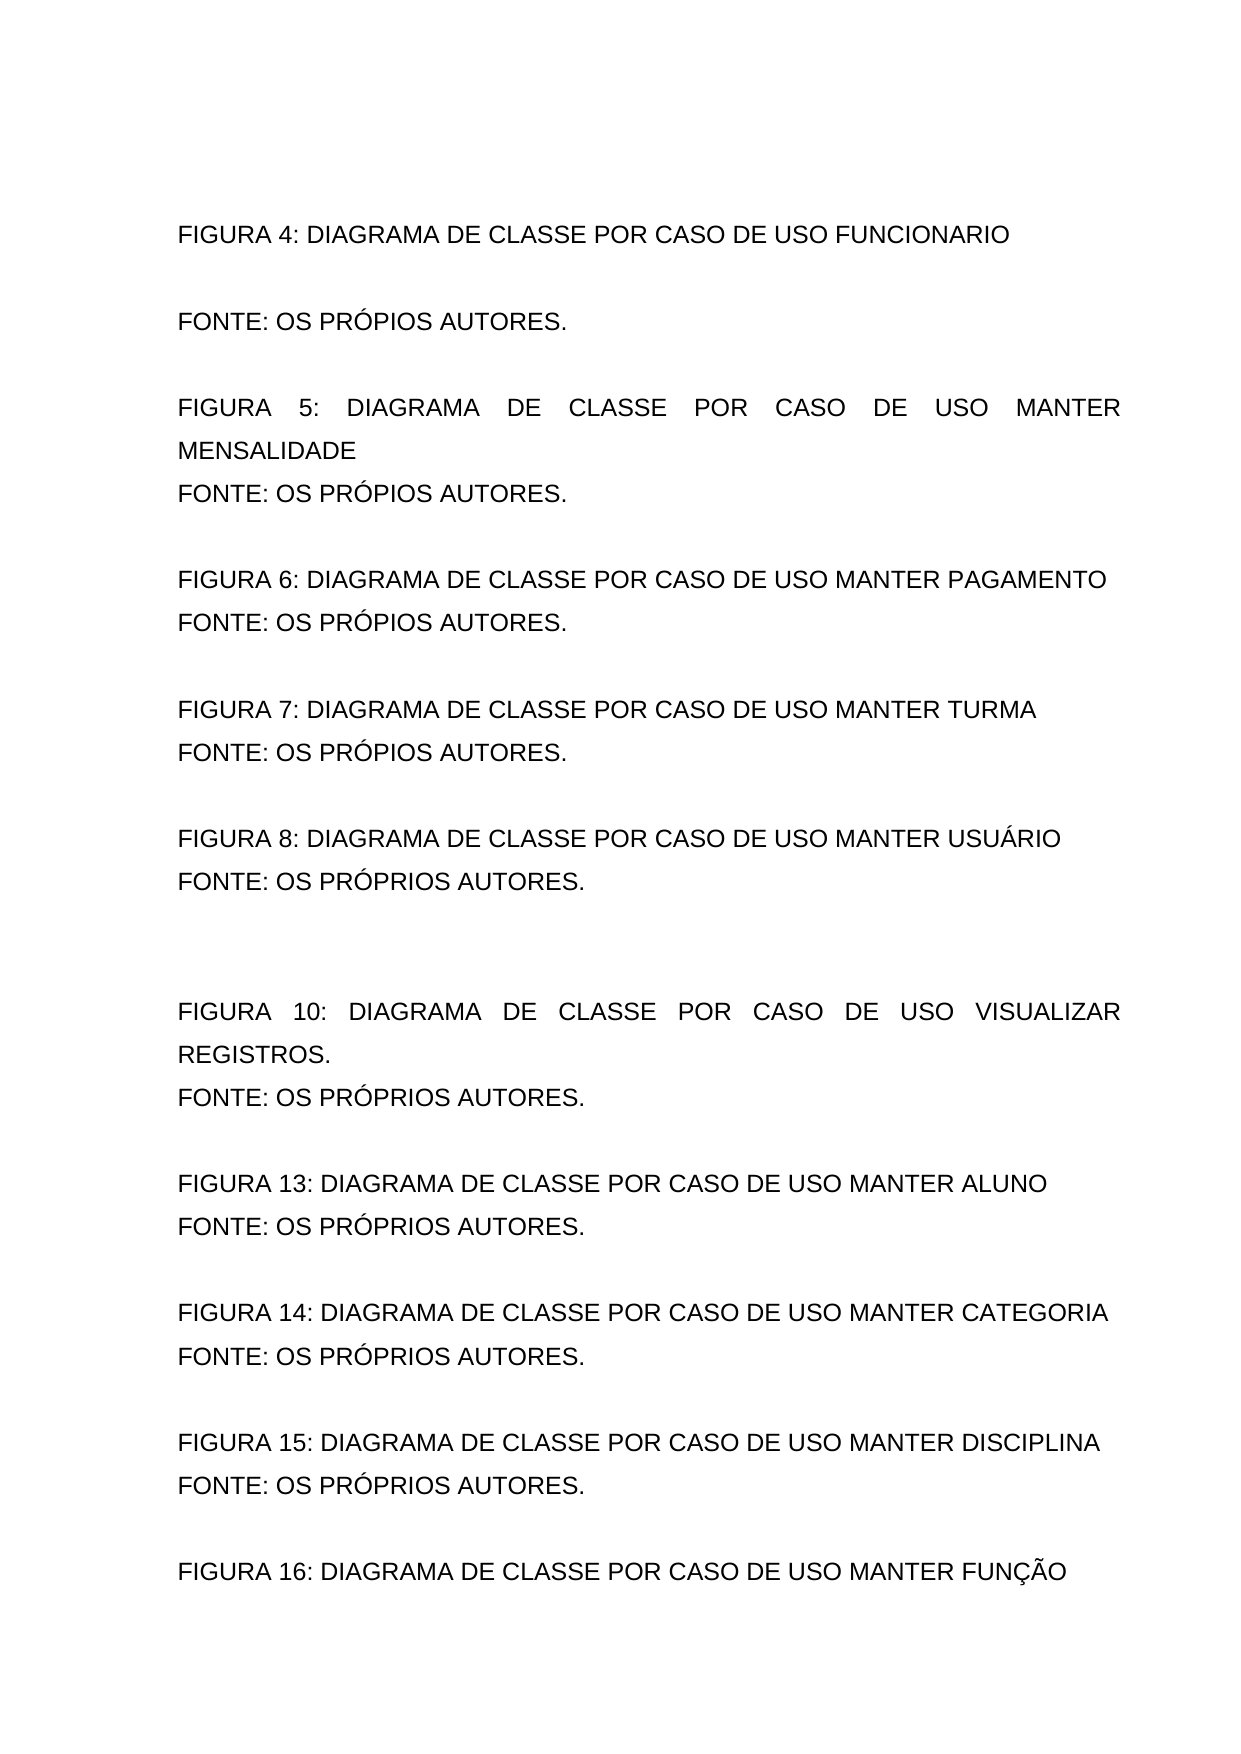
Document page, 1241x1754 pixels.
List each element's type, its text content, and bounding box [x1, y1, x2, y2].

text FONTE: OS PRÓPIOS AUTORES. [177, 307, 1122, 335]
text FIGURA 8: DIAGRAMA DE CLASSE POR CASO DE USO MANTER USUÁRIO [177, 824, 1122, 853]
text FONTE: OS PRÓPIOS AUTORES. [177, 479, 1122, 508]
text FIGURA 15: DIAGRAMA DE CLASSE POR CASO DE USO MANTER DISCIPLINA [177, 1428, 1122, 1457]
text FIGURA 4: DIAGRAMA DE CLASSE POR CASO DE USO FUNCIONARIO [177, 220, 1122, 249]
text FIGURA 10: DIAGRAMA DE CLASSE POR CASO DE USO VISUALIZAR REGISTROS. [177, 997, 1122, 1068]
text FIGURA 7: DIAGRAMA DE CLASSE POR CASO DE USO MANTER TURMA [177, 695, 1122, 723]
text FIGURA 13: DIAGRAMA DE CLASSE POR CASO DE USO MANTER ALUNO [177, 1169, 1122, 1198]
text FONTE: OS PRÓPRIOS AUTORES. [177, 1212, 1122, 1241]
text FONTE: OS PRÓPIOS AUTORES. [177, 608, 1122, 637]
text FONTE: OS PRÓPIOS AUTORES. [177, 738, 1122, 767]
text FONTE: OS PRÓPRIOS AUTORES. [177, 1083, 1122, 1112]
text FONTE: OS PRÓPRIOS AUTORES. [177, 1342, 1122, 1370]
text FONTE: OS PRÓPRIOS AUTORES. [177, 1471, 1122, 1500]
text FIGURA 5: DIAGRAMA DE CLASSE POR CASO DE USO MANTER MENSALIDADE [177, 393, 1122, 465]
text FIGURA 6: DIAGRAMA DE CLASSE POR CASO DE USO MANTER PAGAMENTO [177, 565, 1122, 594]
text FONTE: OS PRÓPRIOS AUTORES. [177, 867, 1122, 896]
text FIGURA 14: DIAGRAMA DE CLASSE POR CASO DE USO MANTER CATEGORIA [177, 1298, 1122, 1327]
text FIGURA 16: DIAGRAMA DE CLASSE POR CASO DE USO MANTER FUNÇÃO [177, 1557, 1122, 1586]
